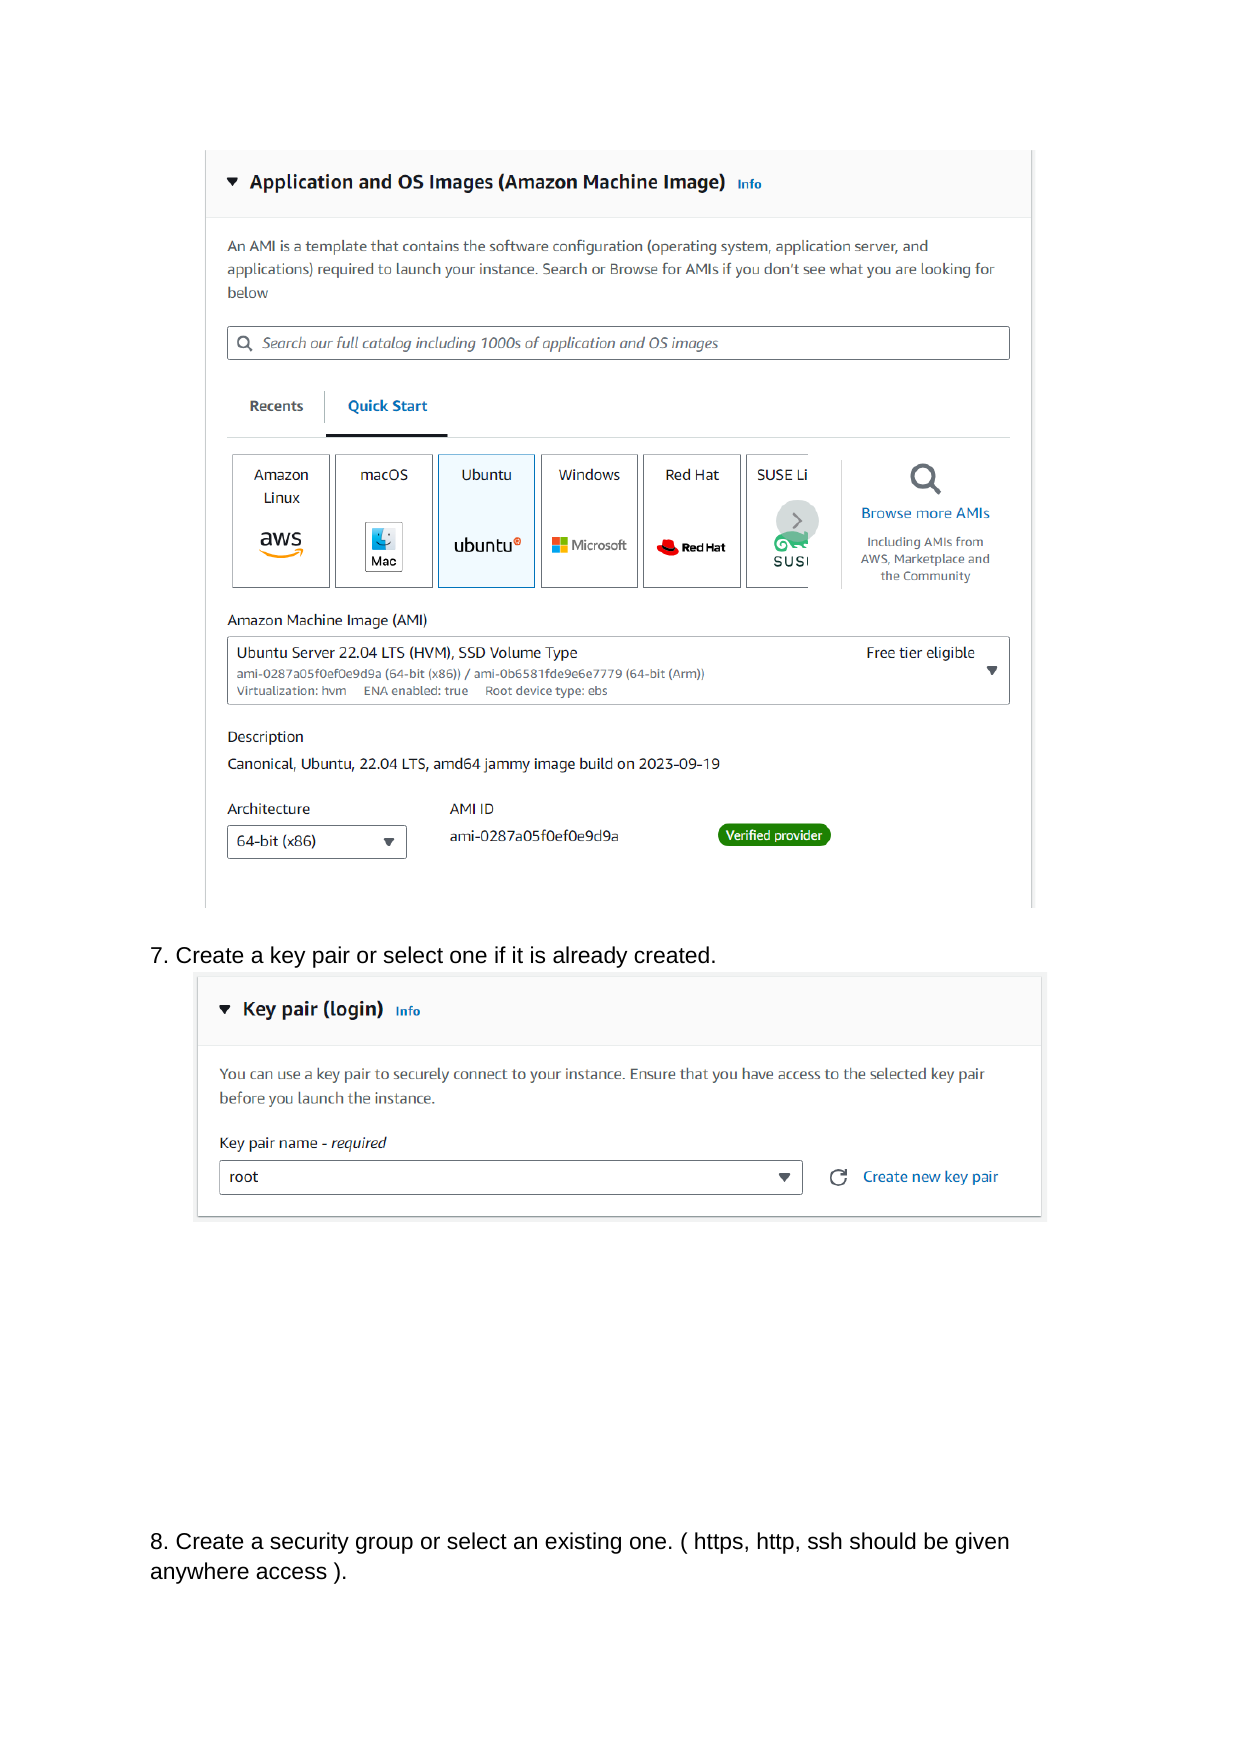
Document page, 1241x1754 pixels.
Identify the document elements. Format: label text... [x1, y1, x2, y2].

picture [193, 972, 1048, 1222]
text 7. Create a key pair or select one if it is already created. [150, 942, 1090, 968]
picture [204, 150, 1036, 908]
text 8. Create a security group or select an existing one. ( https, http, ssh should be given anywhere access ). [150, 1528, 1090, 1584]
